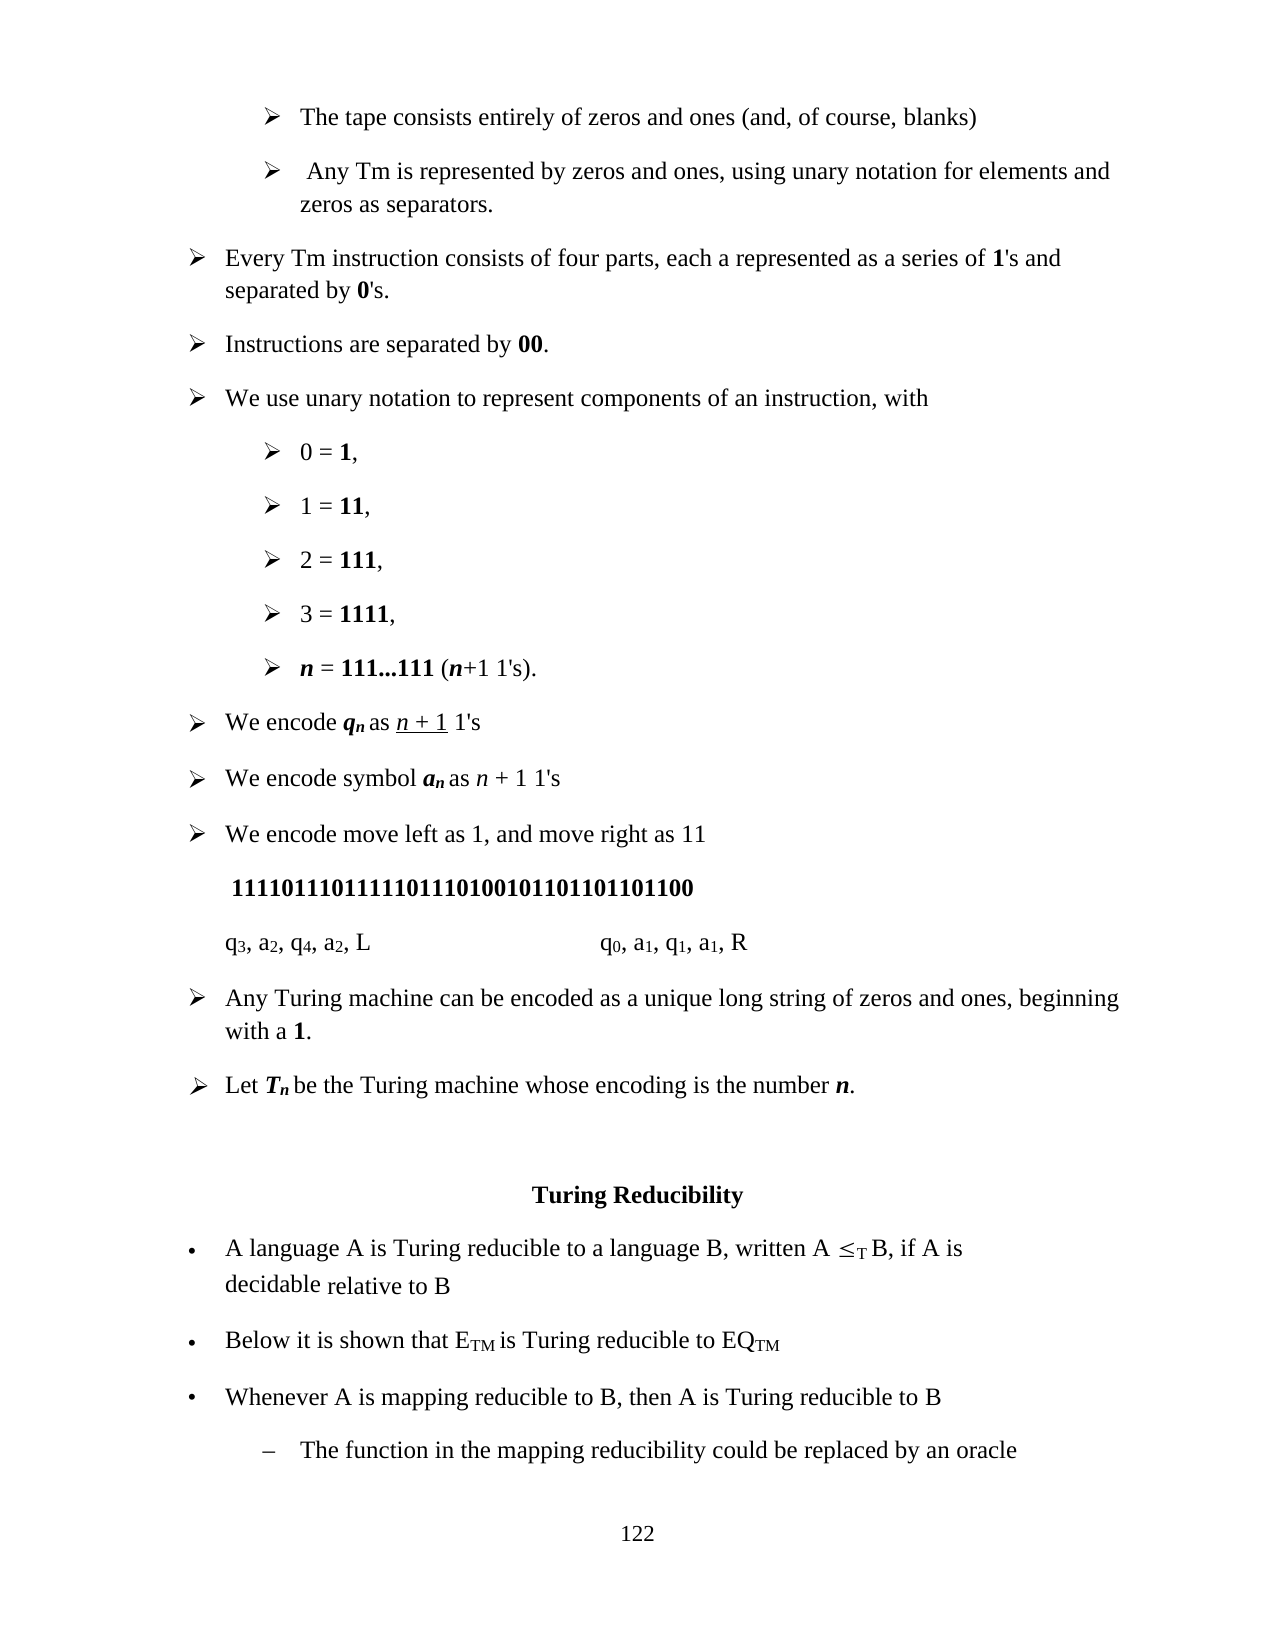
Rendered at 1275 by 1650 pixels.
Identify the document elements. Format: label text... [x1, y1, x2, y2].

list Let Tn be the Turing machine whose encoding is the number n. [187, 1070, 1275, 1101]
subtitle 1111011101111101110100101101101101100 [231, 873, 1275, 902]
list Below it is shown that ETM is Turing reducible to EQTM [187, 1325, 1275, 1356]
list A language A is Turing reducible to a language B, written A T B, if A is decidable relative to B [187, 1233, 1061, 1300]
list Any Tm is represented by zeros and ones, using unary notation for elements and zeros as separators. [262, 156, 1125, 218]
list 0 = 1, [262, 437, 1275, 466]
list 3 = 1111, [262, 599, 1275, 628]
list 1 = 11, [262, 491, 1275, 520]
list Any Turing machine can be encoded as a unique long string of zeros and ones, beginning with a 1. [187, 983, 1125, 1045]
list We encode symbol an as n + 1 1's [187, 763, 1275, 794]
text – The function in the mapping reducibility could be replaced by an oracle [262, 1436, 1275, 1464]
list We encode move left as 1, and move right as 11 [187, 819, 1275, 848]
list Whenever A is mapping reducible to B, then A is Turing reducible to B [187, 1382, 1275, 1410]
text q3, a2, q4, a2, L q0, a1, q1, a1, R [225, 927, 1275, 958]
list We use unary notation to represent components of an instruction, with [187, 383, 1275, 412]
subtitle Turing Reducibility [532, 1180, 1275, 1209]
list We encode qn as n + 1 1's [187, 707, 1275, 738]
list 2 = 111, [262, 545, 1275, 574]
list n = 111...111 (n+1 1's). [262, 653, 1275, 682]
list Every Tm instruction consists of four parts, each a represented as a series of 1's and separated by 0's. [187, 243, 1125, 304]
list The tape consists entirely of zeros and ones (and, of course, blanks) [262, 102, 1275, 131]
list Instructions are separated by 00. [187, 329, 1275, 358]
